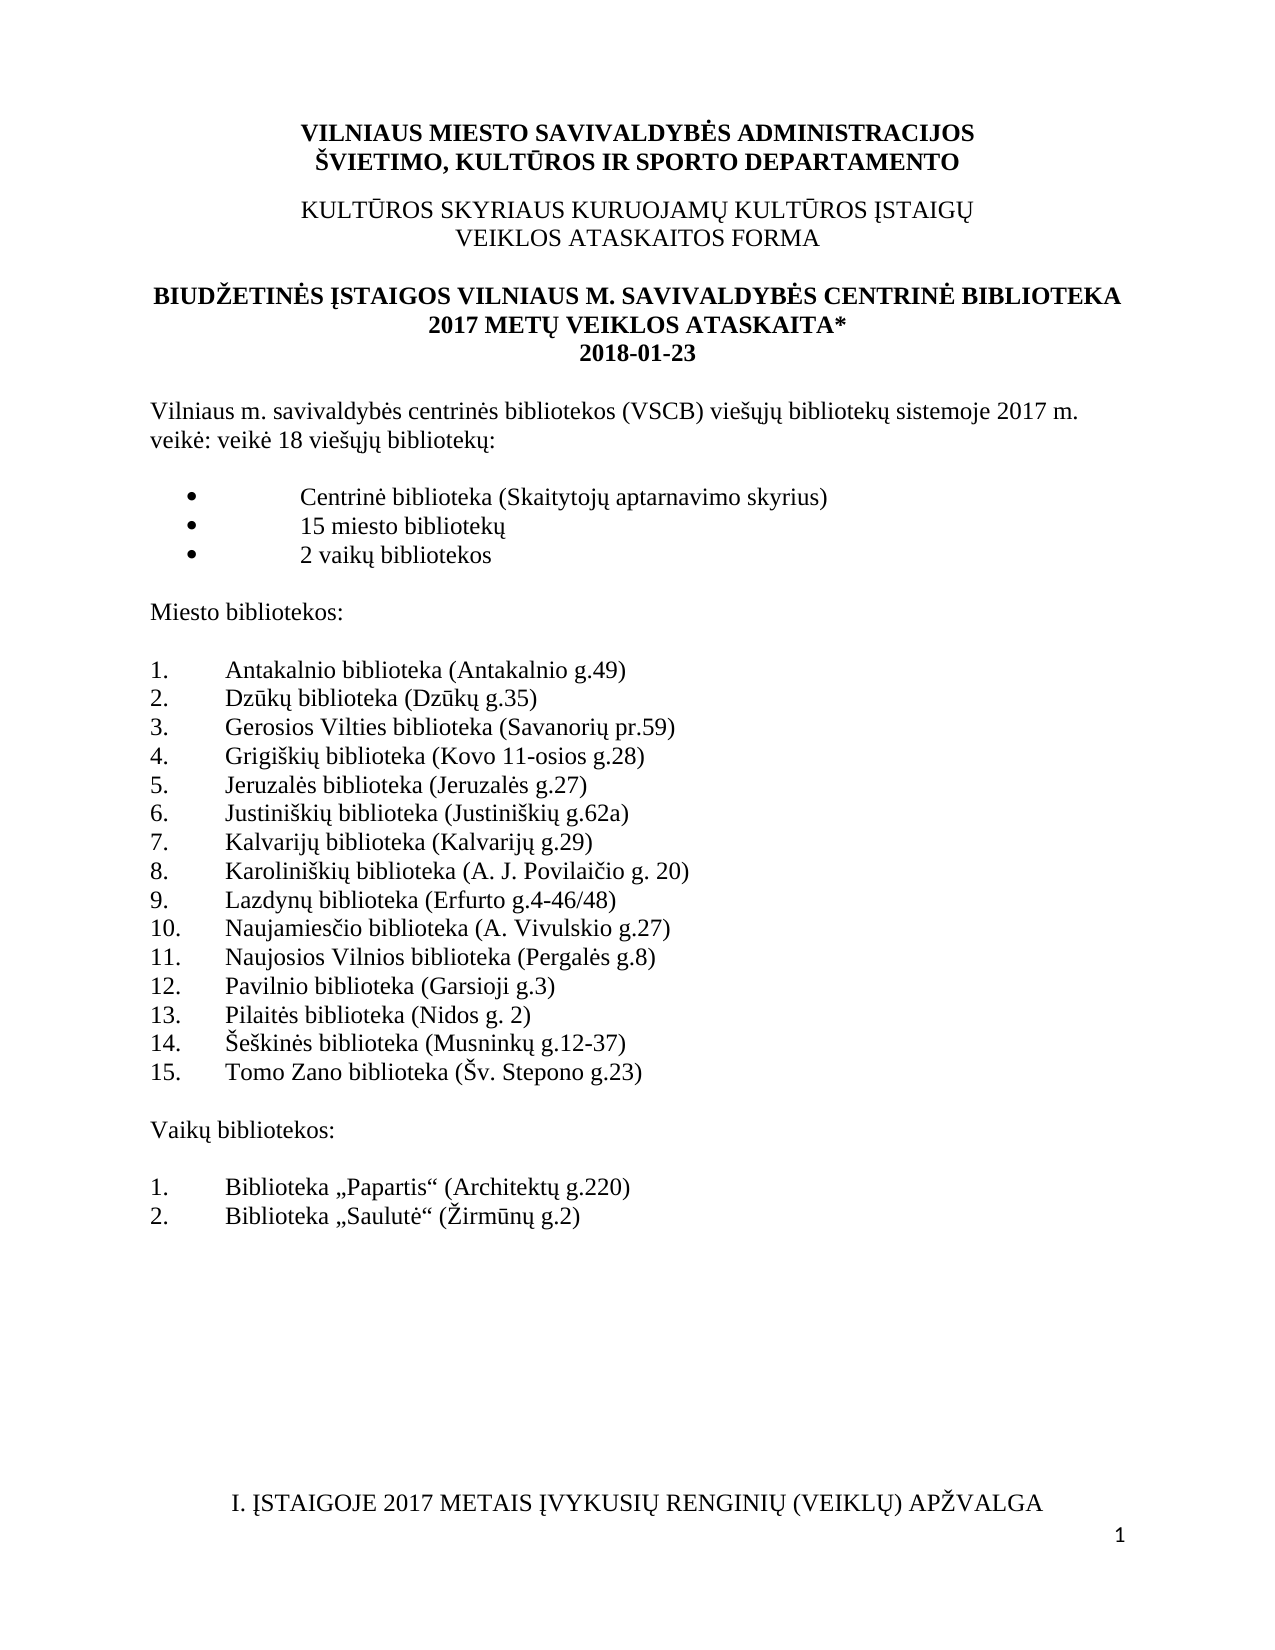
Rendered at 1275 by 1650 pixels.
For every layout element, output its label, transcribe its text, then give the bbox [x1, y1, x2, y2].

text 2. Biblioteka „Saulutė“ (Žirmūnų g.2) [150, 1201, 1125, 1230]
text Miesto bibliotekos: [150, 597, 1125, 626]
text Vaikų bibliotekos: [150, 1115, 1125, 1143]
text 4. Grigiškių biblioteka (Kovo 11-osios g.28) [150, 741, 1125, 770]
list Centrinė biblioteka (Skaitytojų aptarnavimo skyrius) [187, 482, 1125, 511]
text 2018-01-23 [150, 338, 1125, 367]
text 11. Naujosios Vilnios biblioteka (Pergalės g.8) [150, 942, 1125, 971]
text Vilniaus m. savivaldybės centrinės bibliotekos (VSCB) viešųjų bibliotekų sistemoje 2017 m. veikė: veikė 18 viešųjų bibliotekų: [150, 396, 1125, 453]
text 8. Karoliniškių biblioteka (A. J. Povilaičio g. 20) [150, 856, 1125, 885]
text KULTŪROS SKYRIAUS KURUOJAMŲ KULTŪROS ĮSTAIGŲ [150, 195, 1125, 223]
text BIUDŽETINĖS Įstaigos VILNIAUS M. SAVIVALDYBĖS CENTRINĖ BIBLIOTEKA 2017 metų veiklos ataskaita* [150, 281, 1125, 338]
text ŠVIETIMO, KULTŪROS IR SPORTO DEPARTAMENTO [150, 147, 1125, 176]
text 3. Gerosios Vilties biblioteka (Savanorių pr.59) [150, 712, 1125, 741]
text 12. Pavilnio biblioteka (Garsioji g.3) [150, 971, 1125, 1000]
text 9. Lazdynų biblioteka (Erfurto g.4-46/48) [150, 885, 1125, 913]
text 2. Dzūkų biblioteka (Dzūkų g.35) [150, 683, 1125, 712]
list 15 miesto bibliotekų [187, 511, 1125, 540]
text 15. Tomo Zano biblioteka (Šv. Stepono g.23) [150, 1057, 1125, 1086]
text 14. Šeškinės biblioteka (Musninkų g.12-37) [150, 1028, 1125, 1057]
text VILNIAUS MIESTO SAVIVALDYBĖS ADMINISTRACIJOS [150, 118, 1125, 147]
text 7. Kalvarijų biblioteka (Kalvarijų g.29) [150, 827, 1125, 856]
text I. Įstaigoje 2017 metais įvykusių renginių (veiklų) APžvalga [150, 1488, 1125, 1517]
text VEIKLOS ATASKAITOS FORMA [150, 223, 1125, 252]
text 6. Justiniškių biblioteka (Justiniškių g.62a) [150, 798, 1125, 827]
text 10. Naujamiesčio biblioteka (A. Vivulskio g.27) [150, 913, 1125, 942]
text 1. Antakalnio biblioteka (Antakalnio g.49) [150, 655, 1125, 683]
text 5. Jeruzalės biblioteka (Jeruzalės g.27) [150, 770, 1125, 798]
text 13. Pilaitės biblioteka (Nidos g. 2) [150, 1000, 1125, 1028]
text 1. Biblioteka „Papartis“ (Architektų g.220) [150, 1172, 1125, 1201]
list 2 vaikų bibliotekos [187, 540, 1125, 568]
